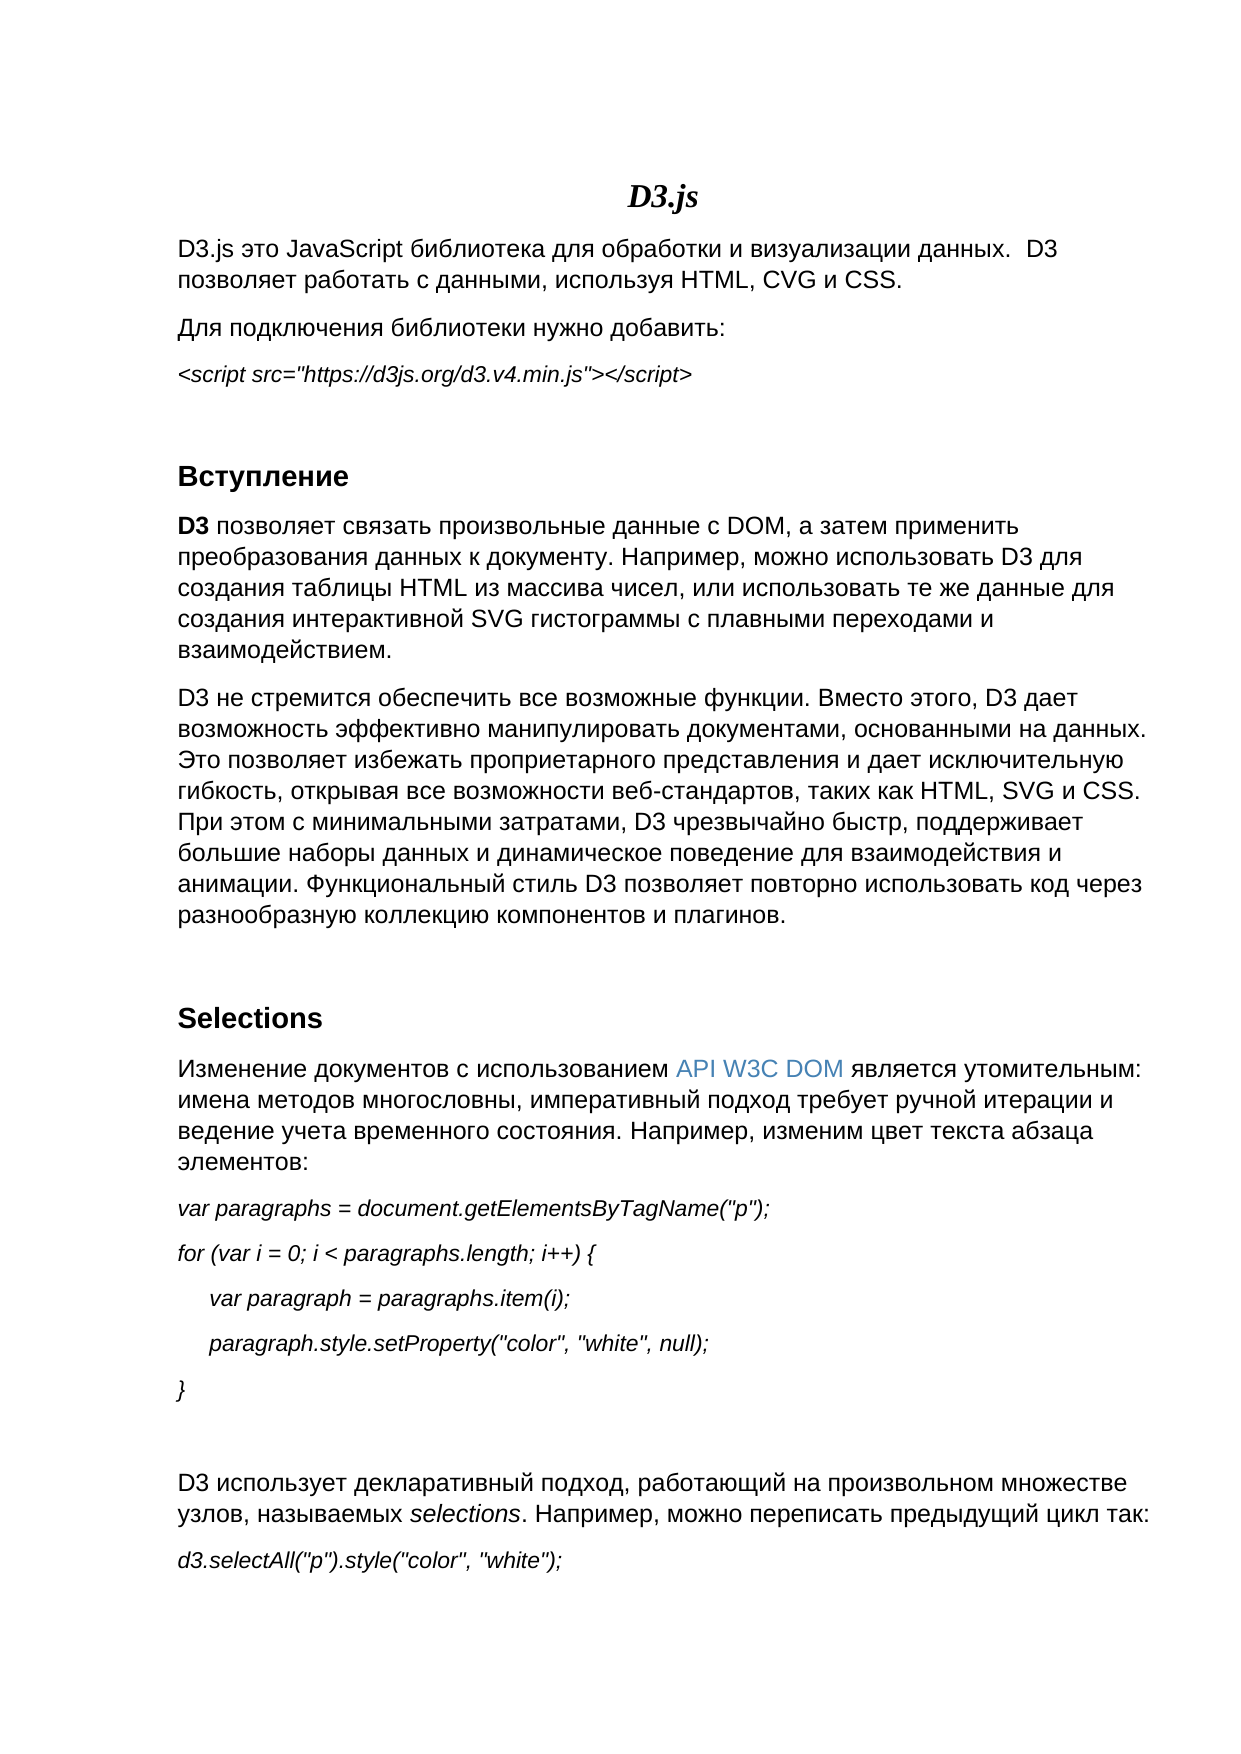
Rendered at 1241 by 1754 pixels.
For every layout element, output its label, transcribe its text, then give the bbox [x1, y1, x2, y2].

text <script src="https://d3js.org/d3.v4.min.js"></script> [177, 361, 1152, 387]
text D3 не стремится обеспечить все возможные функции. Вместо этого, D3 дает возможность эффективно манипулировать документами, основанными на данных. Это позволяет избежать проприетарного представления и дает исключительную гибкость, открывая все возможности веб-стандартов, таких как HTML, SVG и CSS. При этом с минимальными затратами, D3 чрезвычайно быстр, поддерживает большие наборы данных и динамическое поведение для взаимодействия и анимации. Функциональный стиль D3 позволяет повторно использовать код через разнообразную коллекцию компонентов и плагинов. [177, 683, 1152, 929]
text Для подключения библиотеки нужно добавить: [177, 313, 1152, 342]
text } [177, 1376, 1152, 1402]
text D3 использует декларативный подход, работающий на произвольном множестве узлов, называемых selections. Например, можно переписать предыдущий цикл так: [177, 1468, 1152, 1528]
text Вступление [177, 458, 1152, 492]
text D3.js это JavaScript библиотека для обработки и визуализации данных. D3 позволяет работать с данными, используя HTML, CVG и CSS. [177, 234, 1152, 294]
text D3.js [177, 176, 1152, 214]
text paragraph.style.setProperty("color", "white", null); [177, 1330, 1152, 1357]
text var paragraphs = document.getElementsByTagName("p"); [177, 1195, 1152, 1221]
text for (var i = 0; i < paragraphs.length; i++) { [177, 1240, 1152, 1267]
text var paragraph = paragraphs.item(i); [177, 1285, 1152, 1312]
text Selections [177, 1001, 1152, 1034]
text D3 позволяет связать произвольные данные с DOM, а затем применить преобразования данных к документу. Например, можно использовать D3 для создания таблицы HTML из массива чисел, или использовать те же данные для создания интерактивной SVG гистограммы с плавными переходами и взаимодействием. [177, 511, 1152, 664]
text Изменение документов с использованием API W3C DOM является утомительным: имена методов многословны, императивный подход требует ручной итерации и ведение учета временного состояния. Например, изменим цвет текста абзаца элементов: [177, 1054, 1152, 1176]
text d3.selectAll("p").style("color", "white"); [177, 1547, 1152, 1573]
